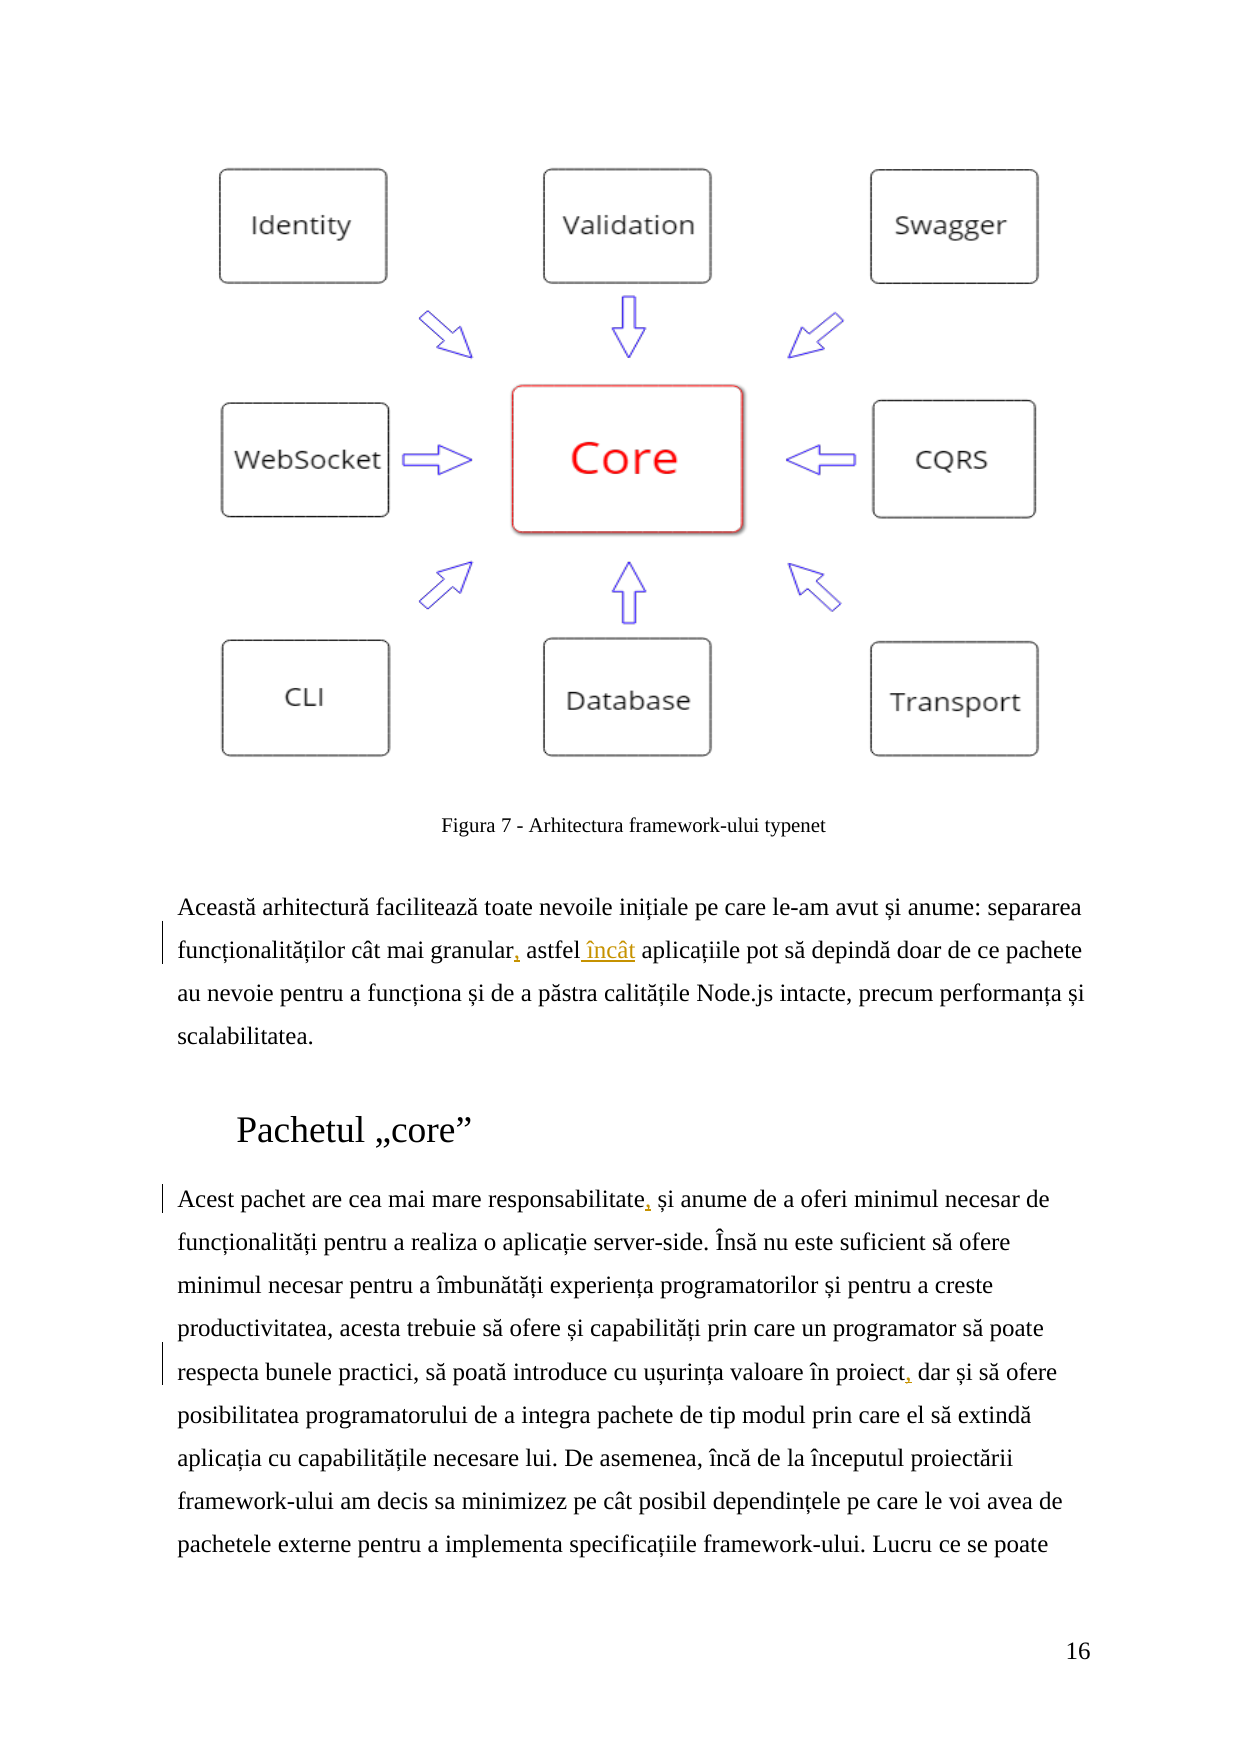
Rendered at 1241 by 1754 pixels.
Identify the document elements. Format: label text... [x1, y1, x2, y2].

subtitle Pachetul „core” [177, 1108, 1090, 1151]
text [177, 1184, 1090, 1558]
picture [195, 150, 1072, 799]
text Figura 7 - Arhitectura framework-ului typenet [177, 813, 1090, 837]
text Această arhitectură facilitează toate nevoile inițiale pe care le-am avut și anume: separarea funcționalităților cât mai granular astfel aplicațiile pot să depindă doar de ce pachete au nevoie pentru a funcționa și de a păstra calitățile Node.js intacte, precum performanța și scalabilitatea. [177, 892, 1090, 1050]
